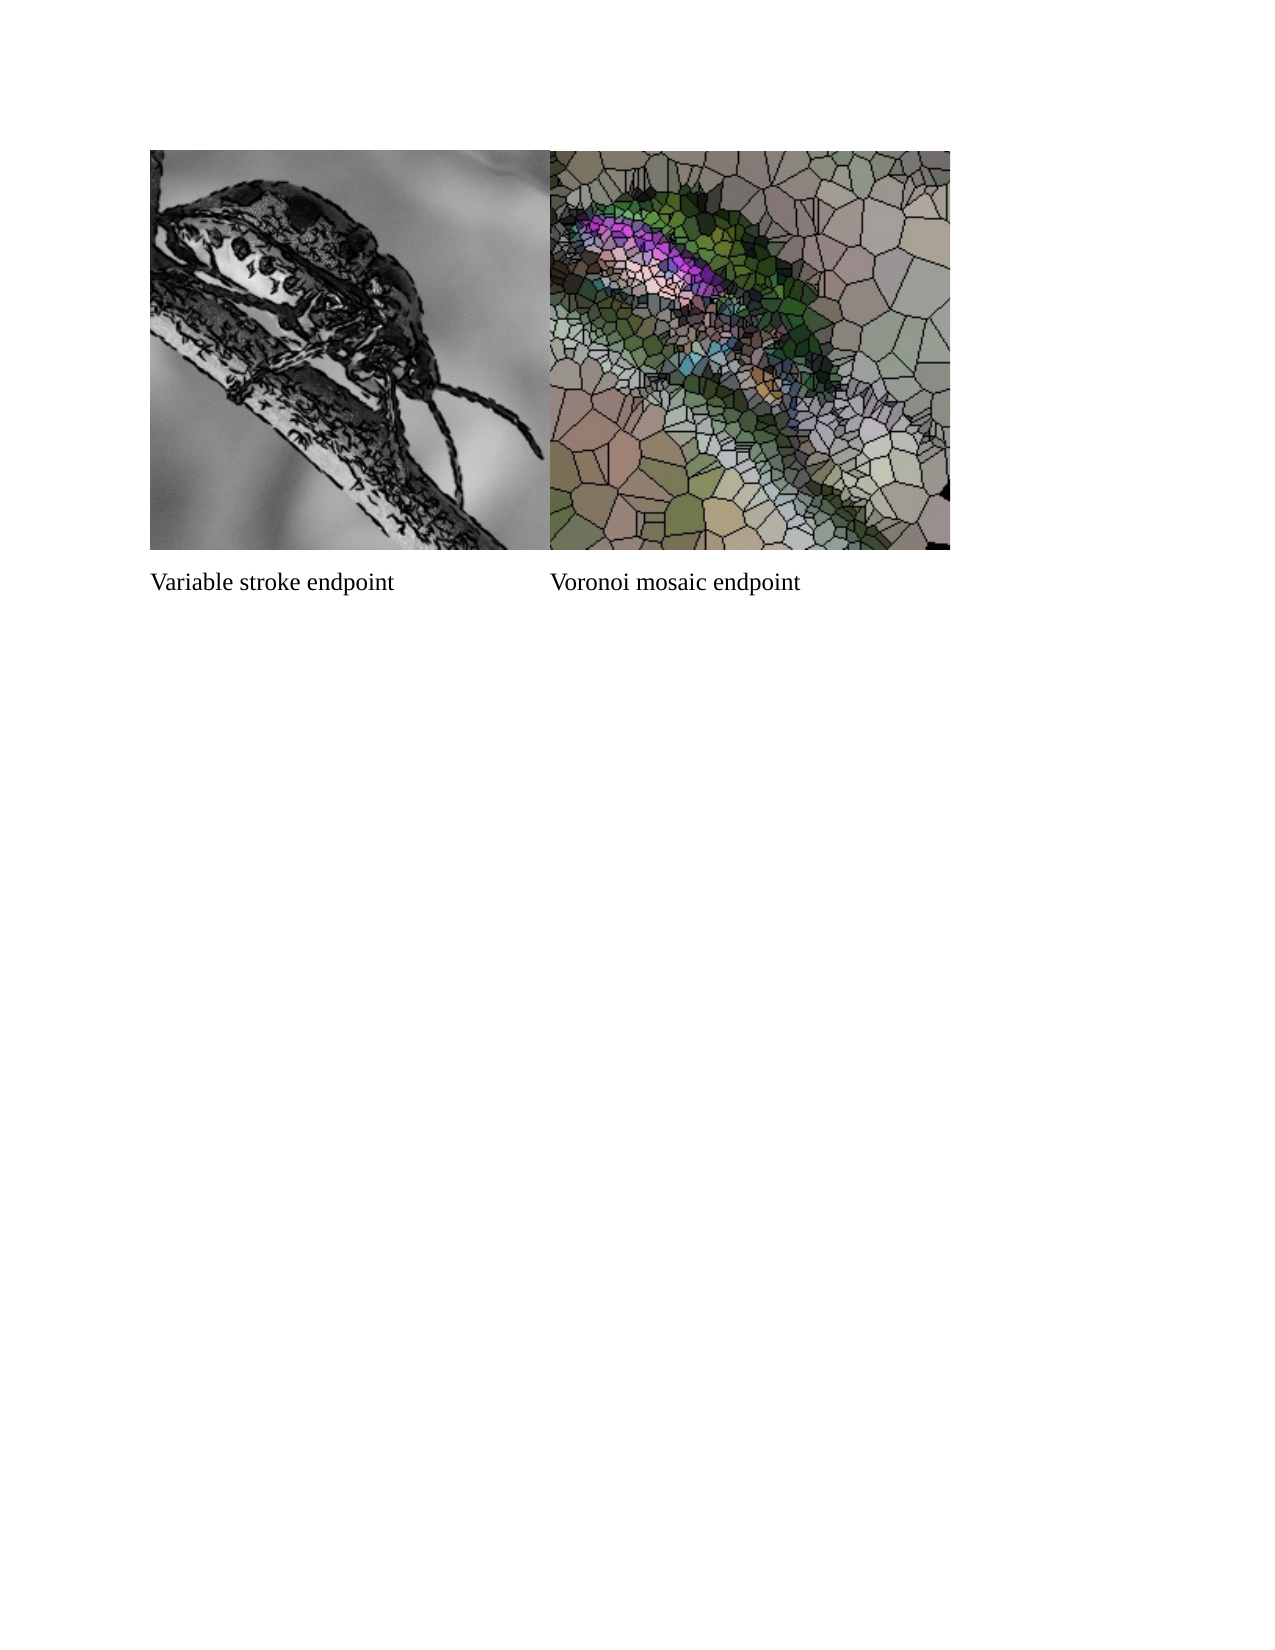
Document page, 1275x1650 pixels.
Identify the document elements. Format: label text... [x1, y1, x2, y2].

picture [150, 150, 951, 550]
text Variable stroke endpoint Voronoi mosaic endpoint [150, 567, 1125, 595]
